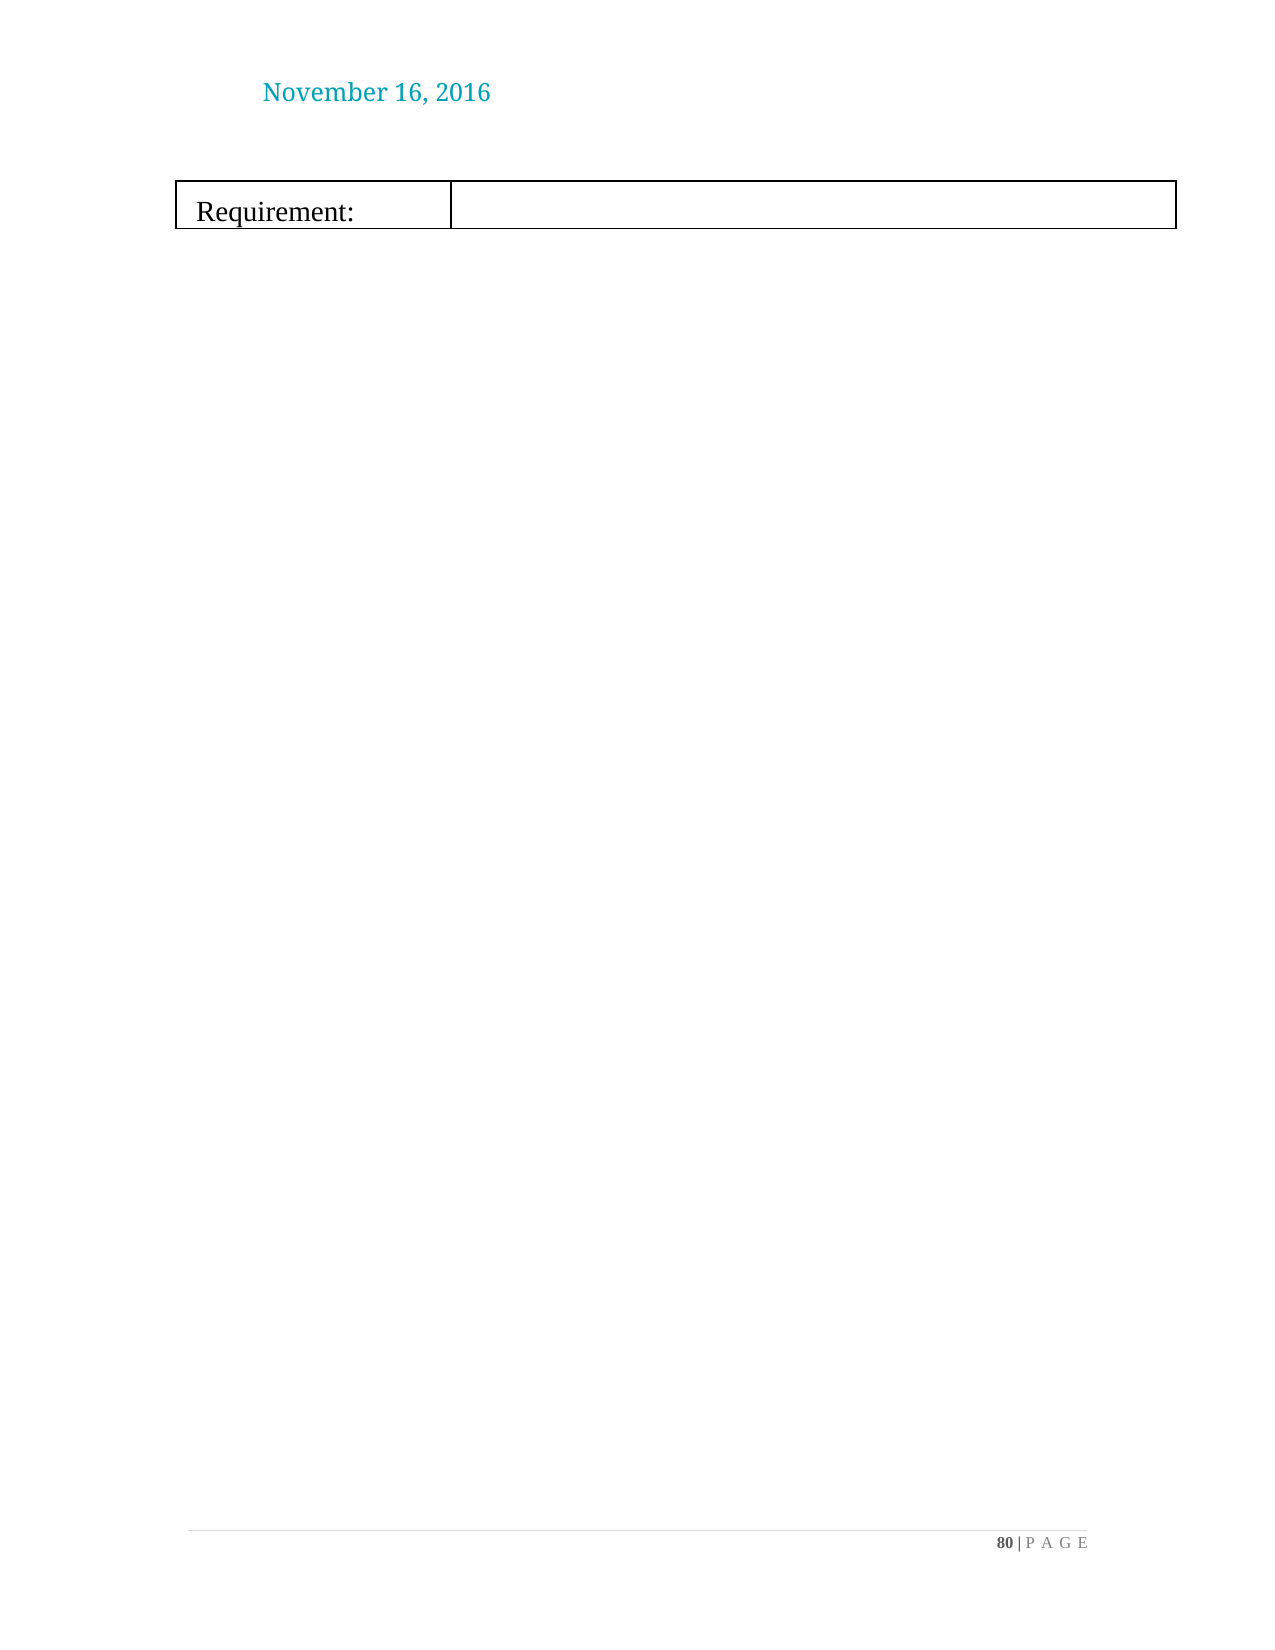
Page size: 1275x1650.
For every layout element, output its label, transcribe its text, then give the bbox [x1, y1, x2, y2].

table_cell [177, 182, 450, 228]
table_cell None [452, 182, 1175, 228]
